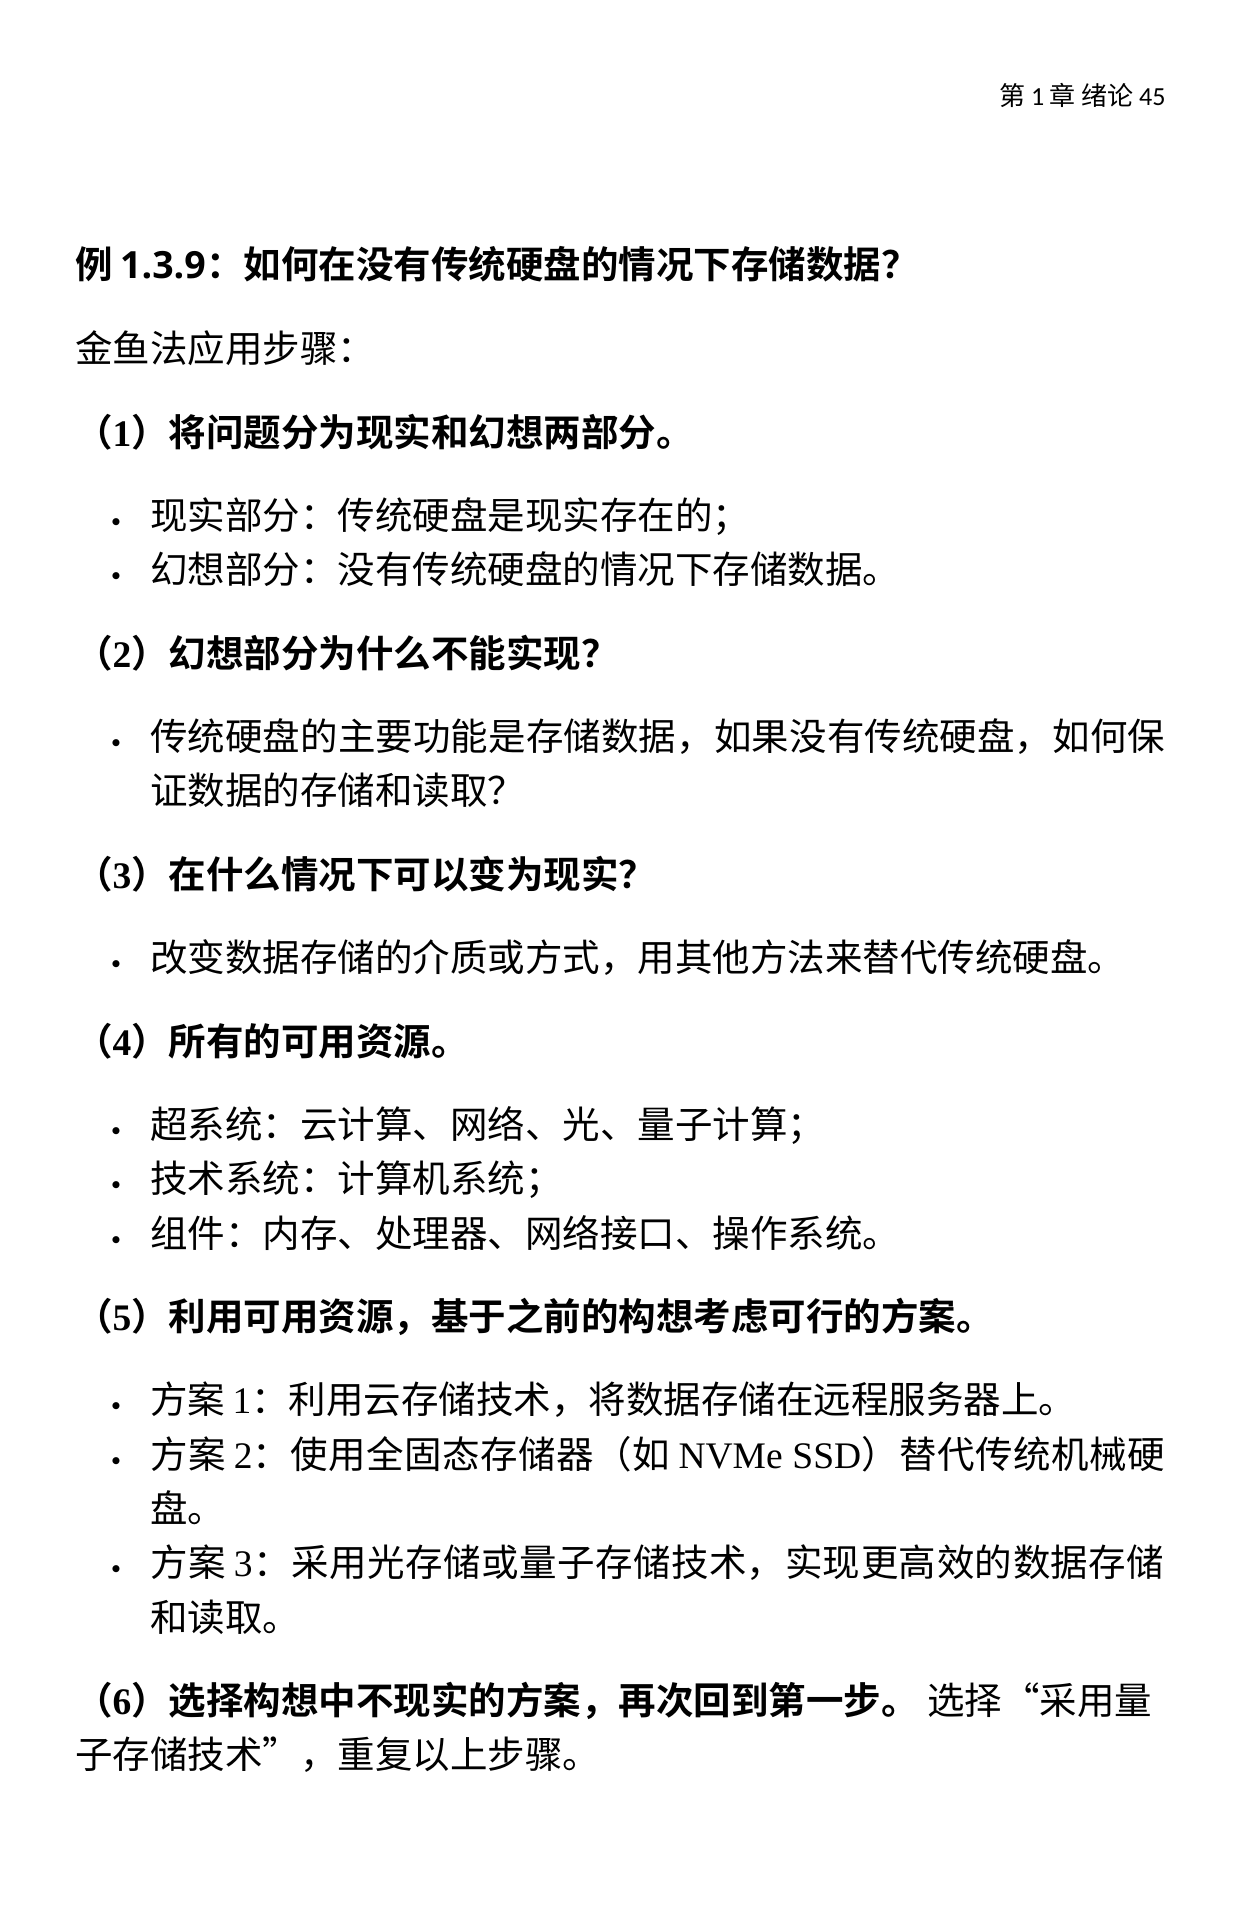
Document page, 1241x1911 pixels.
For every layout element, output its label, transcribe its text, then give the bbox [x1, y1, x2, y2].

list 方案3：采用光存储或量子存储技术，实现更高效的数据存储和读取。 [112, 1533, 1165, 1642]
text （1）将问题分为现实和幻想两部分。 [75, 402, 1165, 457]
list 超系统：云计算、网络、光、量子计算； [112, 1095, 1165, 1149]
list 组件：内存、处理器、网络接口、操作系统。 [112, 1203, 1165, 1258]
list 方案1：利用云存储技术，将数据存储在远程服务器上。 [112, 1370, 1165, 1425]
text （5）利用可用资源，基于之前的构想考虑可行的方案。 [75, 1287, 1165, 1341]
text （3）在什么情况下可以变为现实？ [75, 845, 1165, 899]
text （2）幻想部分为什么不能实现？ [75, 623, 1165, 678]
list 改变数据存储的介质或方式，用其他方法来替代传统硬盘。 [112, 928, 1165, 982]
text （4）所有的可用资源。 [75, 1012, 1165, 1066]
text （6）选择构想中不现实的方案，再次回到第一步。 选择“采用量子存储技术”，重复以上步骤。 [75, 1671, 1165, 1779]
list 方案2：使用全固态存储器（如NVMe SSD）替代传统机械硬盘。 [112, 1425, 1165, 1533]
list 幻想部分：没有传统硬盘的情况下存储数据。 [112, 540, 1165, 594]
subtitle 例1.3.9：如何在没有传统硬盘的情况下存储数据？ [75, 235, 1165, 290]
list 技术系统：计算机系统； [112, 1149, 1165, 1203]
text 金鱼法应用步骤： [75, 319, 1165, 373]
list 传统硬盘的主要功能是存储数据，如果没有传统硬盘，如何保证数据的存储和读取？ [112, 707, 1165, 816]
list 现实部分：传统硬盘是现实存在的； [112, 486, 1165, 540]
